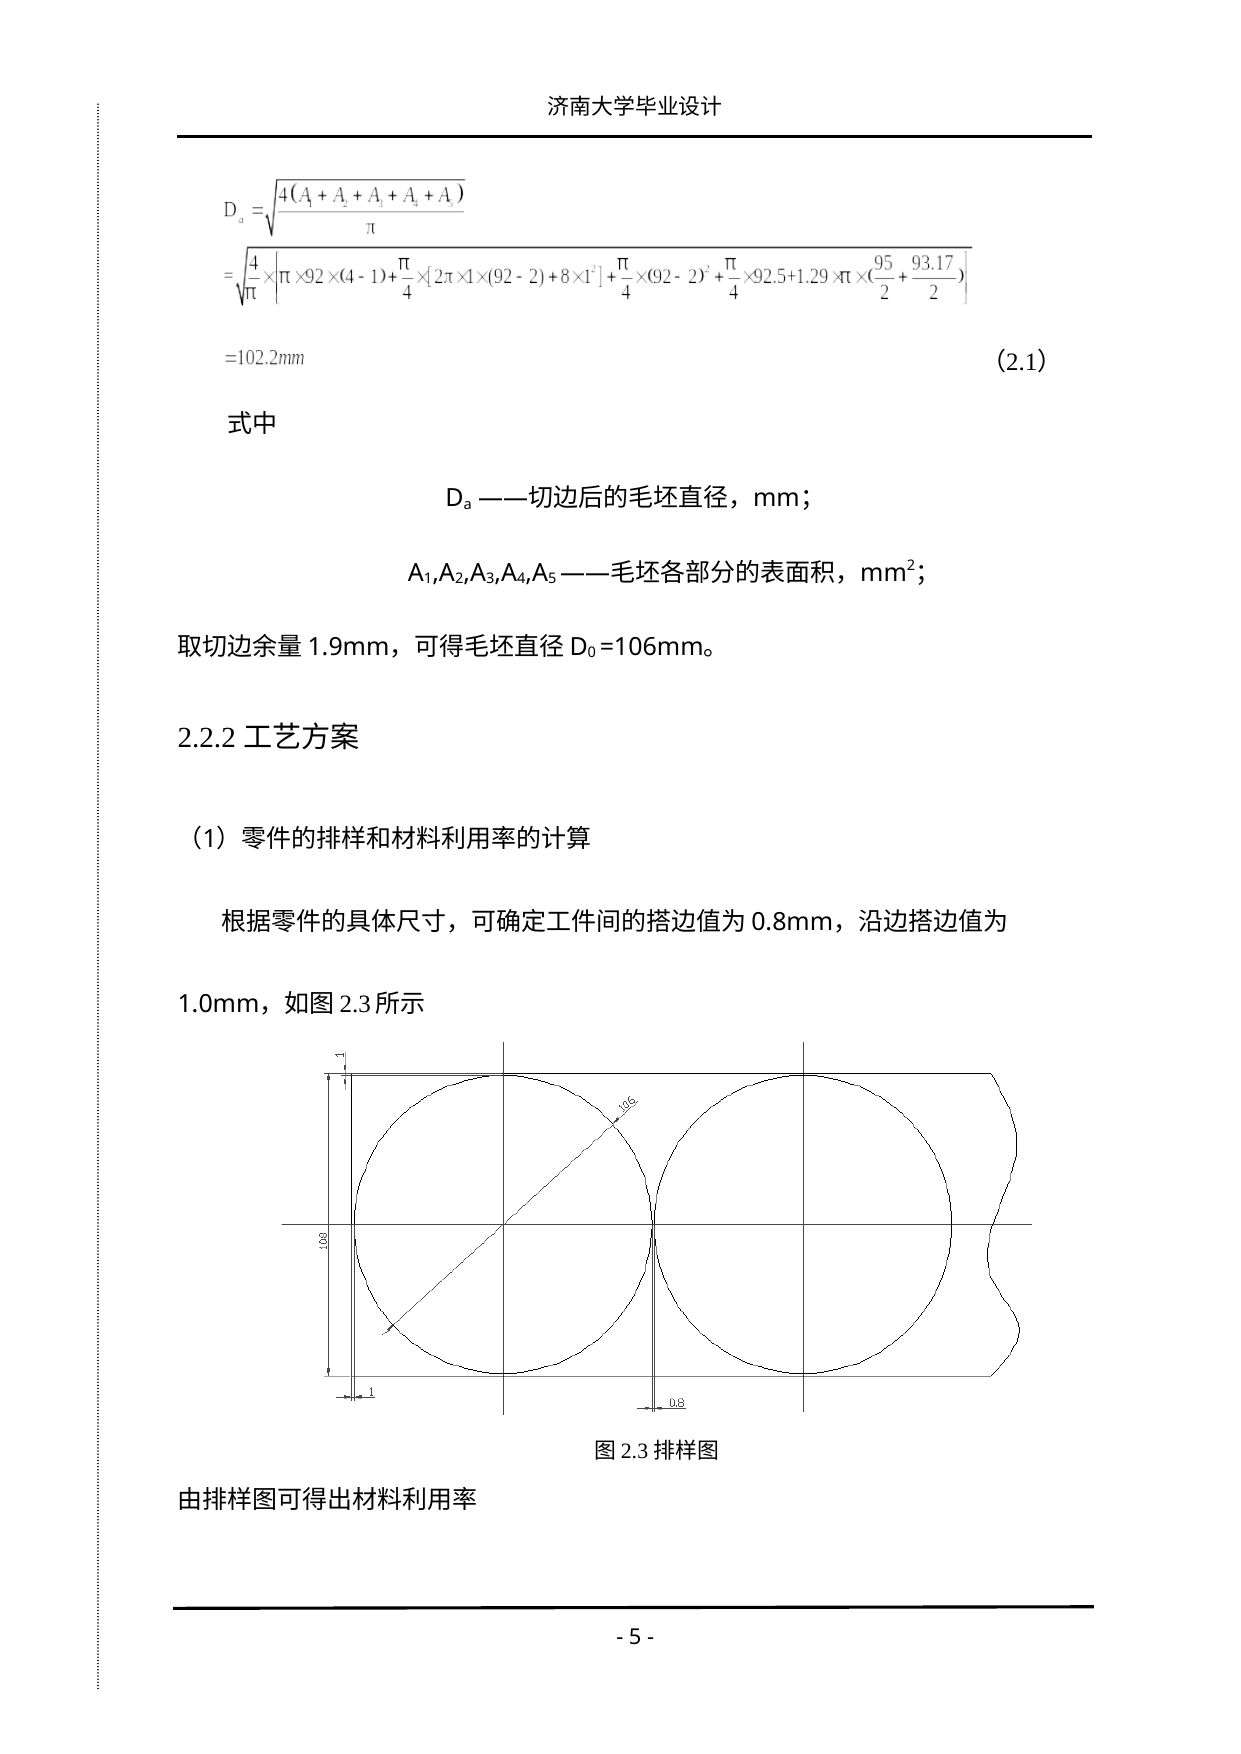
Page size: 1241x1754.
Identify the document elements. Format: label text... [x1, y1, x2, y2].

text Da ——切边后的毛坯直径，mm； [177, 463, 1092, 528]
text （1）零件的排样和材料利用率的计算 [177, 804, 1092, 869]
text 式中 [177, 389, 1092, 454]
text 根据零件的具体尺寸，可确定工件间的搭边值为0.8mm，沿边搭边值为1.0mm，如图2.3所示 [177, 887, 1092, 1034]
text （2.1） [221, 162, 1092, 389]
picture [281, 1042, 1032, 1420]
text 图2.3 排样图 [221, 1433, 1092, 1465]
text 由排样图可得出材料利用率 [177, 1465, 1092, 1530]
text 工艺方案 [177, 702, 1092, 767]
text 取切边余量1.9mm，可得毛坯直径D0 =106mm。 [177, 612, 1092, 677]
text A1,A2,A3,A4,A5 ——毛坯各部分的表面积，mm2； [177, 538, 1092, 603]
